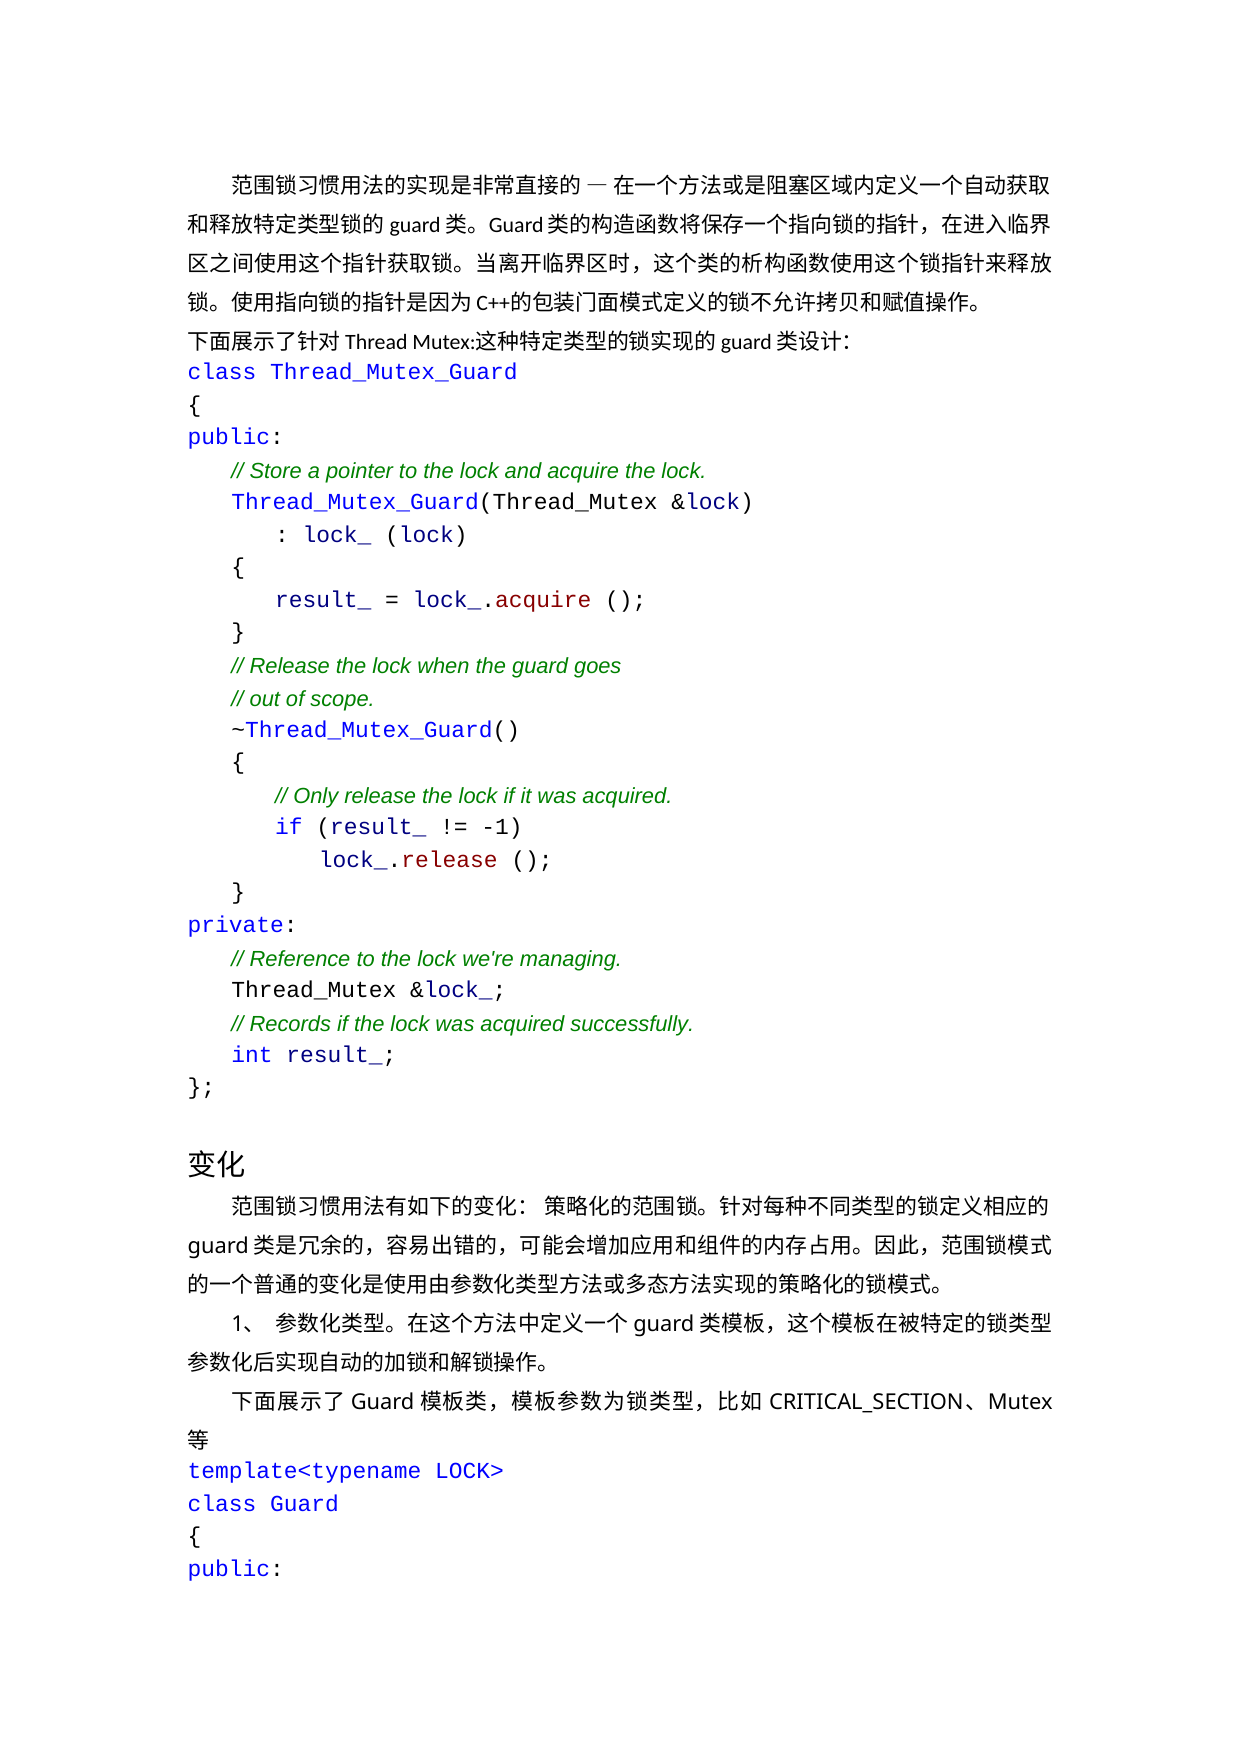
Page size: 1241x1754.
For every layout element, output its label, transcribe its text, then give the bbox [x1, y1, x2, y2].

text : lock_ (lock) [187, 520, 1053, 552]
text // Store a pointer to the lock and acquire the lock. [187, 455, 1053, 487]
text }; [187, 1072, 1053, 1105]
text } [187, 617, 1053, 650]
text { [187, 1521, 1053, 1554]
text 下面展示了针对Thread Mutex:这种特定类型的锁实现的guard类设计： [187, 318, 1053, 357]
text result_ = lock_.acquire (); [187, 585, 1053, 617]
text ~Thread_Mutex_Guard() [187, 715, 1053, 747]
text 1、 参数化类型。在这个方法中定义一个guard类模板，这个模板在被特定的锁类型参数化后实现自动的加锁和解锁操作。 [187, 1300, 1053, 1378]
text { [187, 552, 1053, 585]
text // Release the lock when the guard goes [187, 650, 1053, 682]
text private: [187, 910, 1053, 942]
text if (result_ != -1) [187, 812, 1053, 845]
text 范围锁习惯用法的实现是非常直接的 ― 在一个方法或是阻塞区域内定义一个自动获取和释放特定类型锁的guard类。Guard类的构造函数将保存一个指向锁的指针，在进入临界区之间使用这个指针获取锁。当离开临界区时，这个类的析构函数使用这个锁指针来释放锁。使用指向锁的指针是因为C++的包装门面模式定义的锁不允许拷贝和赋值操作。 [187, 162, 1053, 318]
text // Only release the lock if it was acquired. [187, 780, 1053, 812]
text 变化 [187, 1144, 1053, 1183]
text { [187, 390, 1053, 422]
text // out of scope. [187, 682, 1053, 715]
text public: [187, 1554, 1053, 1586]
text // Reference to the lock we're managing. [187, 942, 1053, 975]
text class Thread_Mutex_Guard [187, 357, 1053, 390]
text template<typename LOCK> [187, 1456, 1053, 1489]
text 下面展示了Guard模板类，模板参数为锁类型，比如CRITICAL_SECTION、Mutex等 [187, 1378, 1053, 1456]
text public: [187, 422, 1053, 455]
text int result_; [187, 1040, 1053, 1072]
text } [187, 877, 1053, 910]
text Thread_Mutex_Guard(Thread_Mutex &lock) [187, 487, 1053, 520]
text { [187, 747, 1053, 780]
text // Records if the lock was acquired successfully. [187, 1007, 1053, 1040]
text lock_.release (); [187, 845, 1053, 877]
text class Guard [187, 1489, 1053, 1521]
text Thread_Mutex &lock_; [187, 975, 1053, 1007]
text 范围锁习惯用法有如下的变化： 策略化的范围锁。针对每种不同类型的锁定义相应的guard类是冗余的，容易出错的，可能会增加应用和组件的内存占用。因此，范围锁模式的一个普通的变化是使用由参数化类型方法或多态方法实现的策略化的锁模式。 [187, 1183, 1053, 1300]
